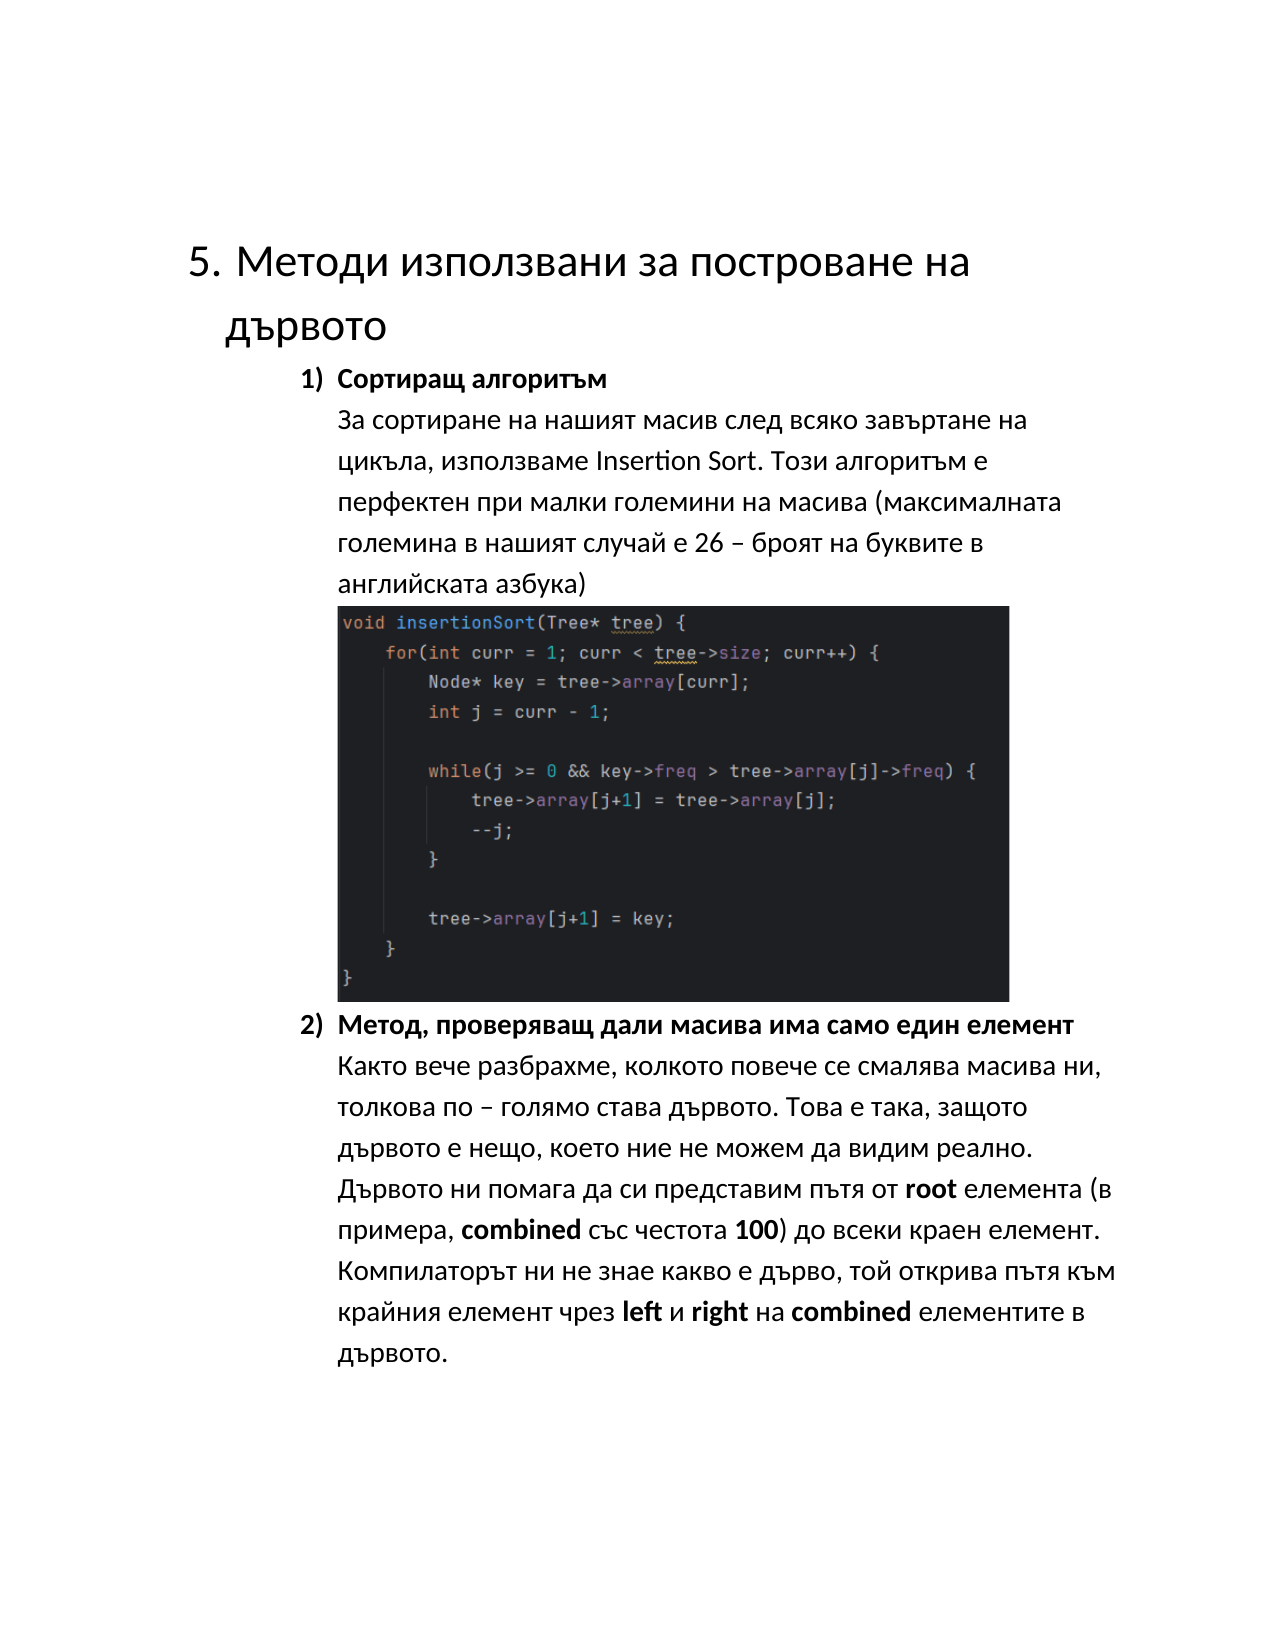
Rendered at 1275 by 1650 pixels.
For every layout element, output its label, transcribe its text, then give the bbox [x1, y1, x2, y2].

list За сортиране на нашият масив след всяко завъртане на цикъла, използваме Insertion Sort. Този алгоритъм е перфектен при малки големини на масива (максималната големина в нашият случай е 26 – броят на буквите в английската азбука) [337, 401, 1125, 601]
list Както вече разбрахме, колкото повече се смалява масива ни, толкова по – голямо става дървото. Това е така, защото дървото е нещо, което ние не можем да видим реално. Дървото ни помага да си представим пътя от root елемента (в примера, combined със честота 100) до всеки краен елемент. Компилаторът ни не знае какво е дърво, той открива пътя към крайния елемент чрез left и right на combined елементите в дървото. [337, 1047, 1125, 1369]
list Метод, проверяващ дали масива има само един елемент [300, 1006, 1125, 1042]
list Сортиращ алгоритъм [300, 360, 1125, 396]
list Методи използвани за построване на дървото [187, 232, 1125, 352]
picture [337, 606, 1010, 1002]
